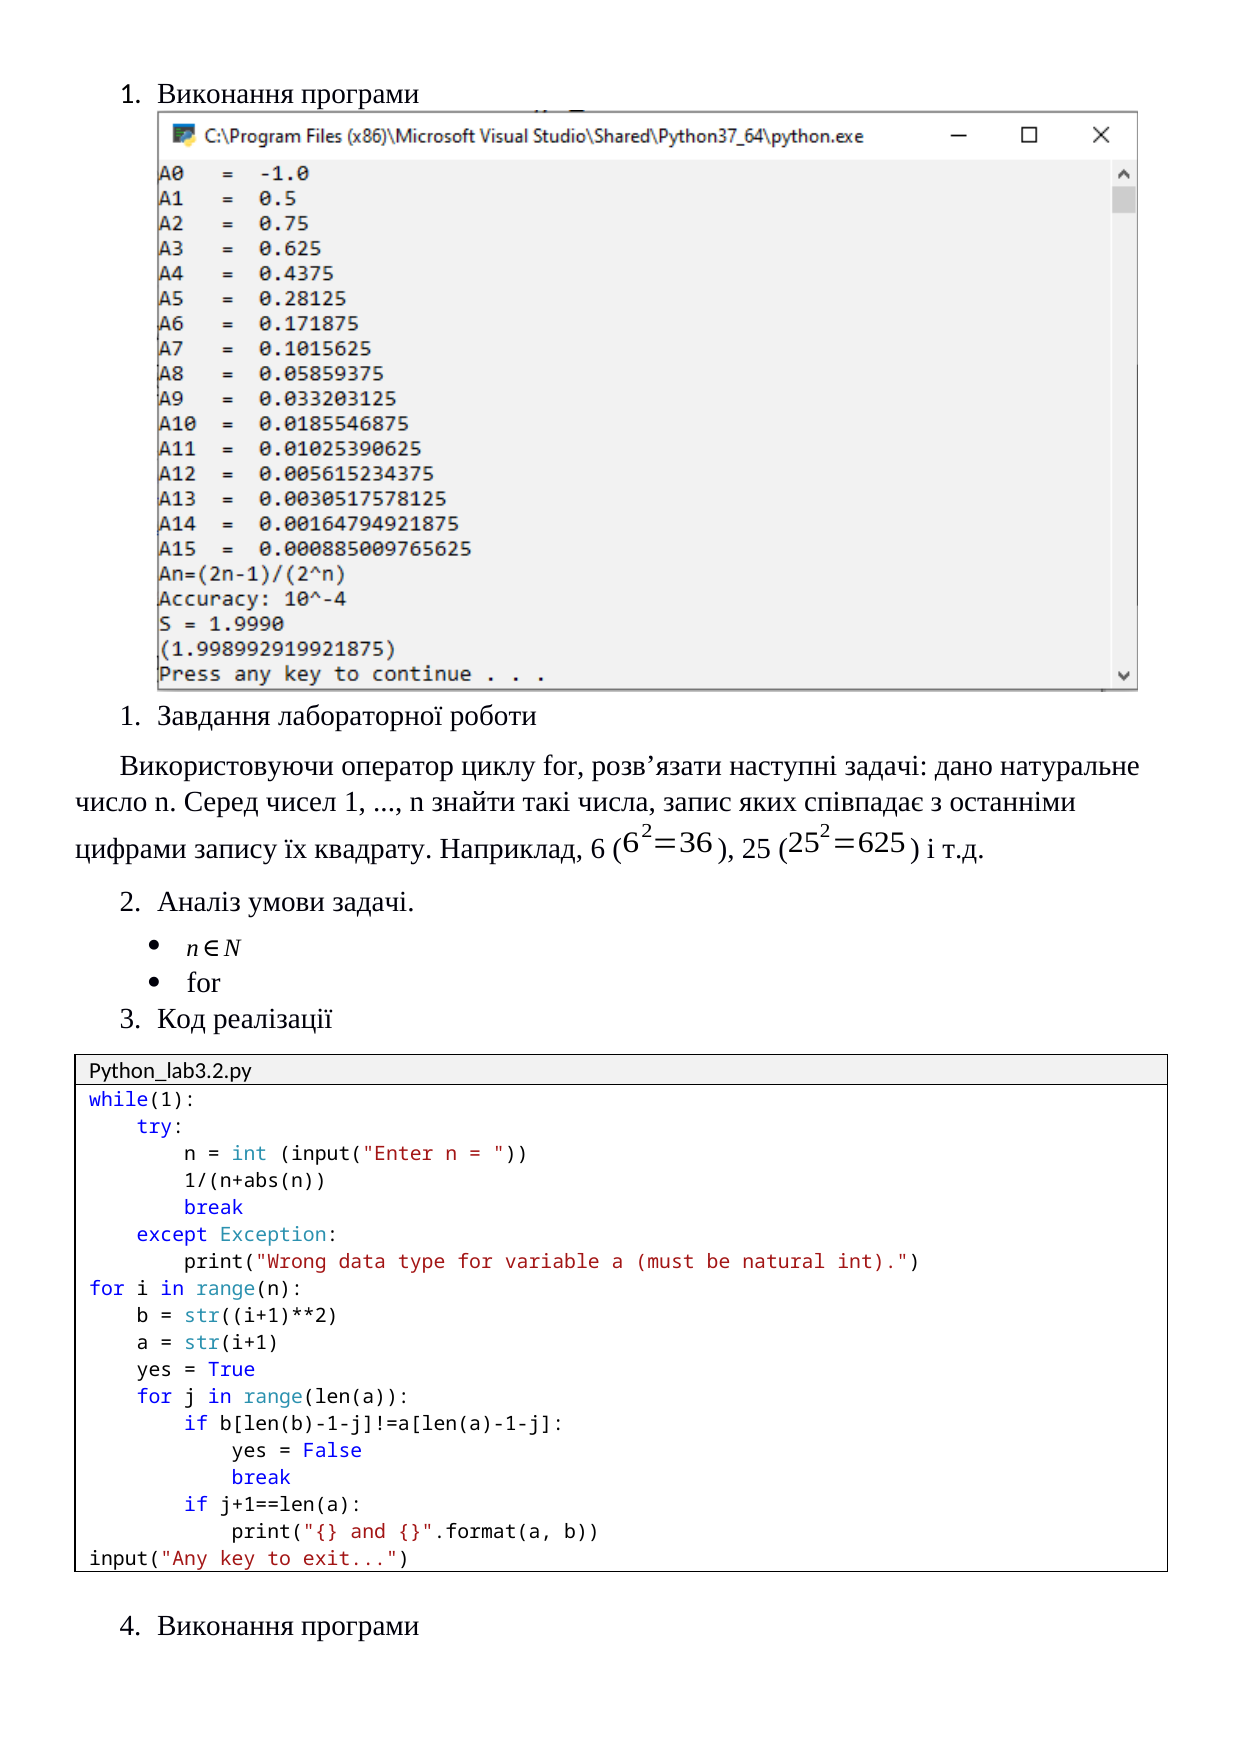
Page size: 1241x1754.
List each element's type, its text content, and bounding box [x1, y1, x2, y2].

picture [156, 110, 1138, 692]
text Використовуючи оператор циклу for, розв’язати наступні задачі: дано натуральне число n. Серед чисел 1, ..., n знайти такі числа, запис яких співпадає з останніми цифрами запису їх квадрату. Наприклад, 6 (), 25 () і т.д. [75, 748, 1165, 864]
table_cell while(1): try: n = int (input("Enter n = ")) 1/(n+abs(n)) break except Exception: print("Wrong data type for variable a (must be natural int).") for i in range(n): b = str((i+1)**2) a = str(i+1) yes = True for j in range(len(a)): if b[len(b)-1-j]!=a[len(a)-1-j]: yes = False break if j+1==len(a): print("{} and {}".format(a, b)) input("Any key to exit...") [76, 1085, 1167, 1571]
list Виконання програми [119, 1608, 1165, 1642]
list Аналіз умови задачі. [119, 884, 1165, 917]
list Код реалізації [119, 1001, 1165, 1035]
table_header Python_lab3.2.py [76, 1055, 1167, 1084]
list Завдання лабораторної роботи [119, 698, 1165, 732]
list for [149, 965, 1165, 999]
